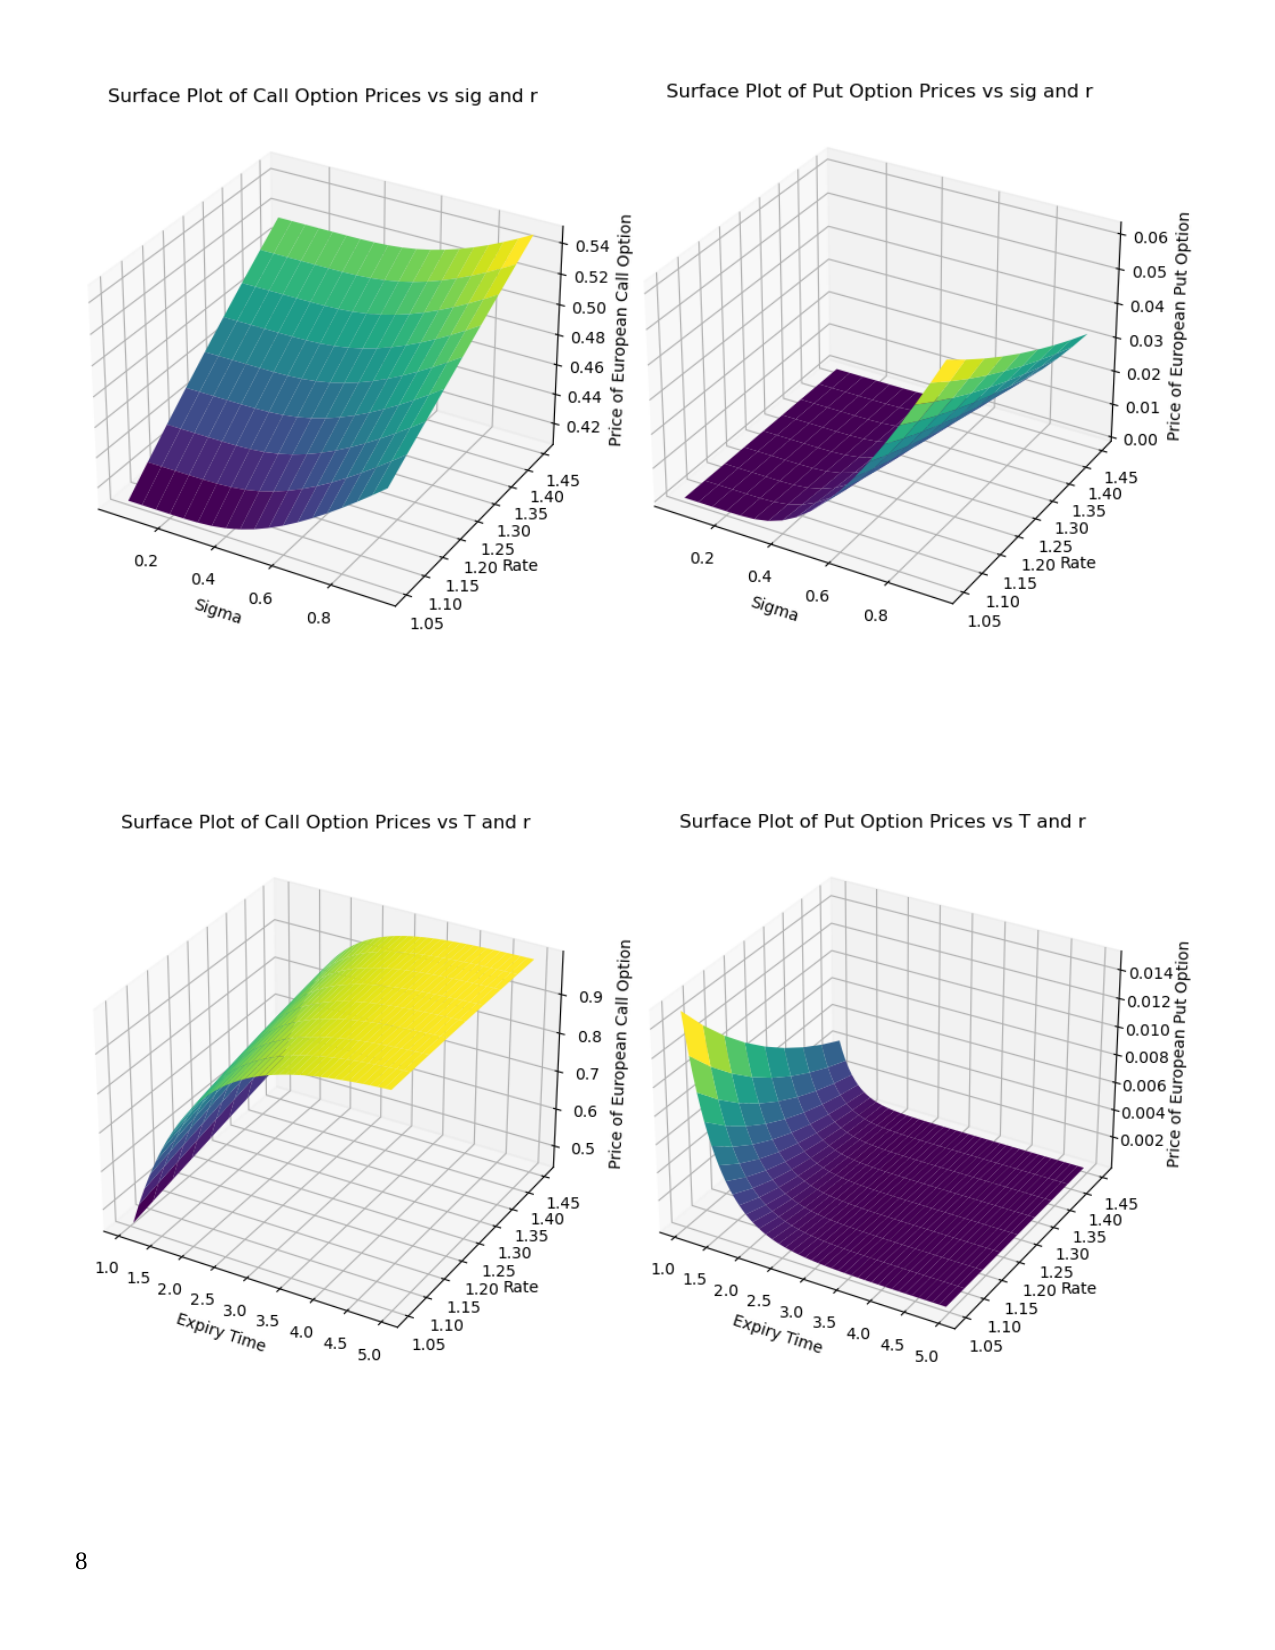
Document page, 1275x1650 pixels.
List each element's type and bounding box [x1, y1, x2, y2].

picture [75, 804, 1199, 1366]
picture [75, 75, 1198, 634]
